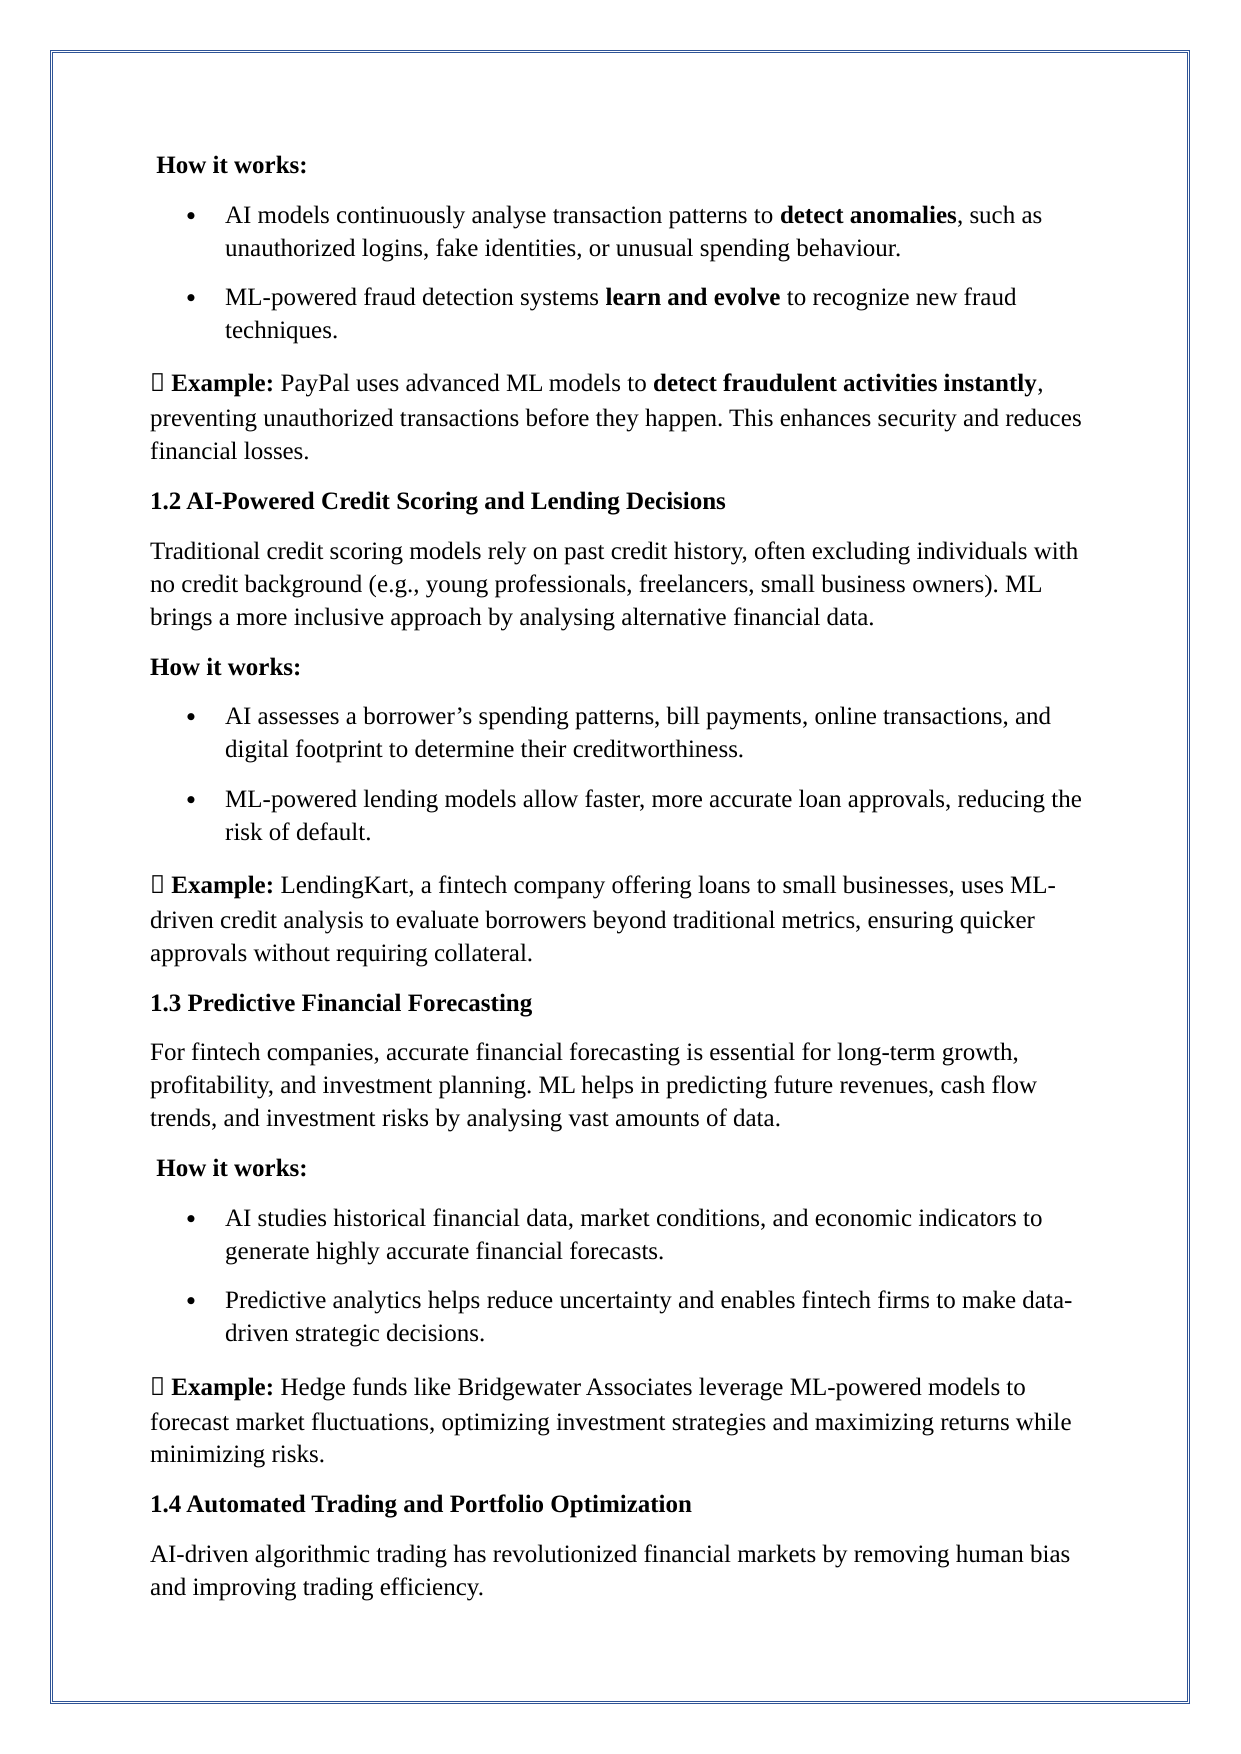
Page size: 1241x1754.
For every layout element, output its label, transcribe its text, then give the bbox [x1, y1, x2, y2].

list ML-powered fraud detection systems learn and evolve to recognize new fraud techniques. [187, 282, 1090, 344]
text AI-driven algorithmic trading has revolutionized financial markets by removing human bias and improving trading efficiency. [150, 1539, 1090, 1601]
list Predictive analytics helps reduce uncertainty and enables fintech firms to make data-driven strategic decisions. [187, 1286, 1090, 1347]
list AI studies historical financial data, market conditions, and economic indicators to generate highly accurate financial forecasts. [187, 1203, 1090, 1264]
list AI assesses a borrower’s spending patterns, bill payments, online transactions, and digital footprint to determine their creditworthiness. [187, 701, 1090, 763]
text How it works: [150, 150, 1090, 179]
text 🔹 Example: PayPal uses advanced ML models to detect fraudulent activities instantly, preventing unauthorized transactions before they happen. This enhances security and reduces financial losses. [150, 365, 1090, 465]
text For fintech companies, accurate financial forecasting is essential for long-term growth, profitability, and investment planning. ML helps in predicting future revenues, cash flow trends, and investment risks by analysing vast amounts of data. [150, 1037, 1090, 1132]
list ML-powered lending models allow faster, more accurate loan approvals, reducing the risk of default. [187, 784, 1090, 846]
text How it works: [150, 652, 1090, 680]
text How it works: [150, 1153, 1090, 1182]
text 1.3 Predictive Financial Forecasting [150, 988, 1090, 1016]
list AI models continuously analyse transaction patterns to detect anomalies, such as unauthorized logins, fake identities, or unusual spending behaviour. [187, 200, 1090, 261]
text Traditional credit scoring models rely on past credit history, often excluding individuals with no credit background (e.g., young professionals, freelancers, small business owners). ML brings a more inclusive approach by analysing alternative financial data. [150, 536, 1090, 631]
text 1.4 Automated Trading and Portfolio Optimization [150, 1489, 1090, 1518]
text 1.2 AI-Powered Credit Scoring and Lending Decisions [150, 486, 1090, 515]
text 🔹 Example: Hedge funds like Bridgewater Associates leverage ML-powered models to forecast market fluctuations, optimizing investment strategies and maximizing returns while minimizing risks. [150, 1368, 1090, 1468]
text 🔹 Example: LendingKart, a fintech company offering loans to small businesses, uses ML-driven credit analysis to evaluate borrowers beyond traditional metrics, ensuring quicker approvals without requiring collateral. [150, 867, 1090, 967]
